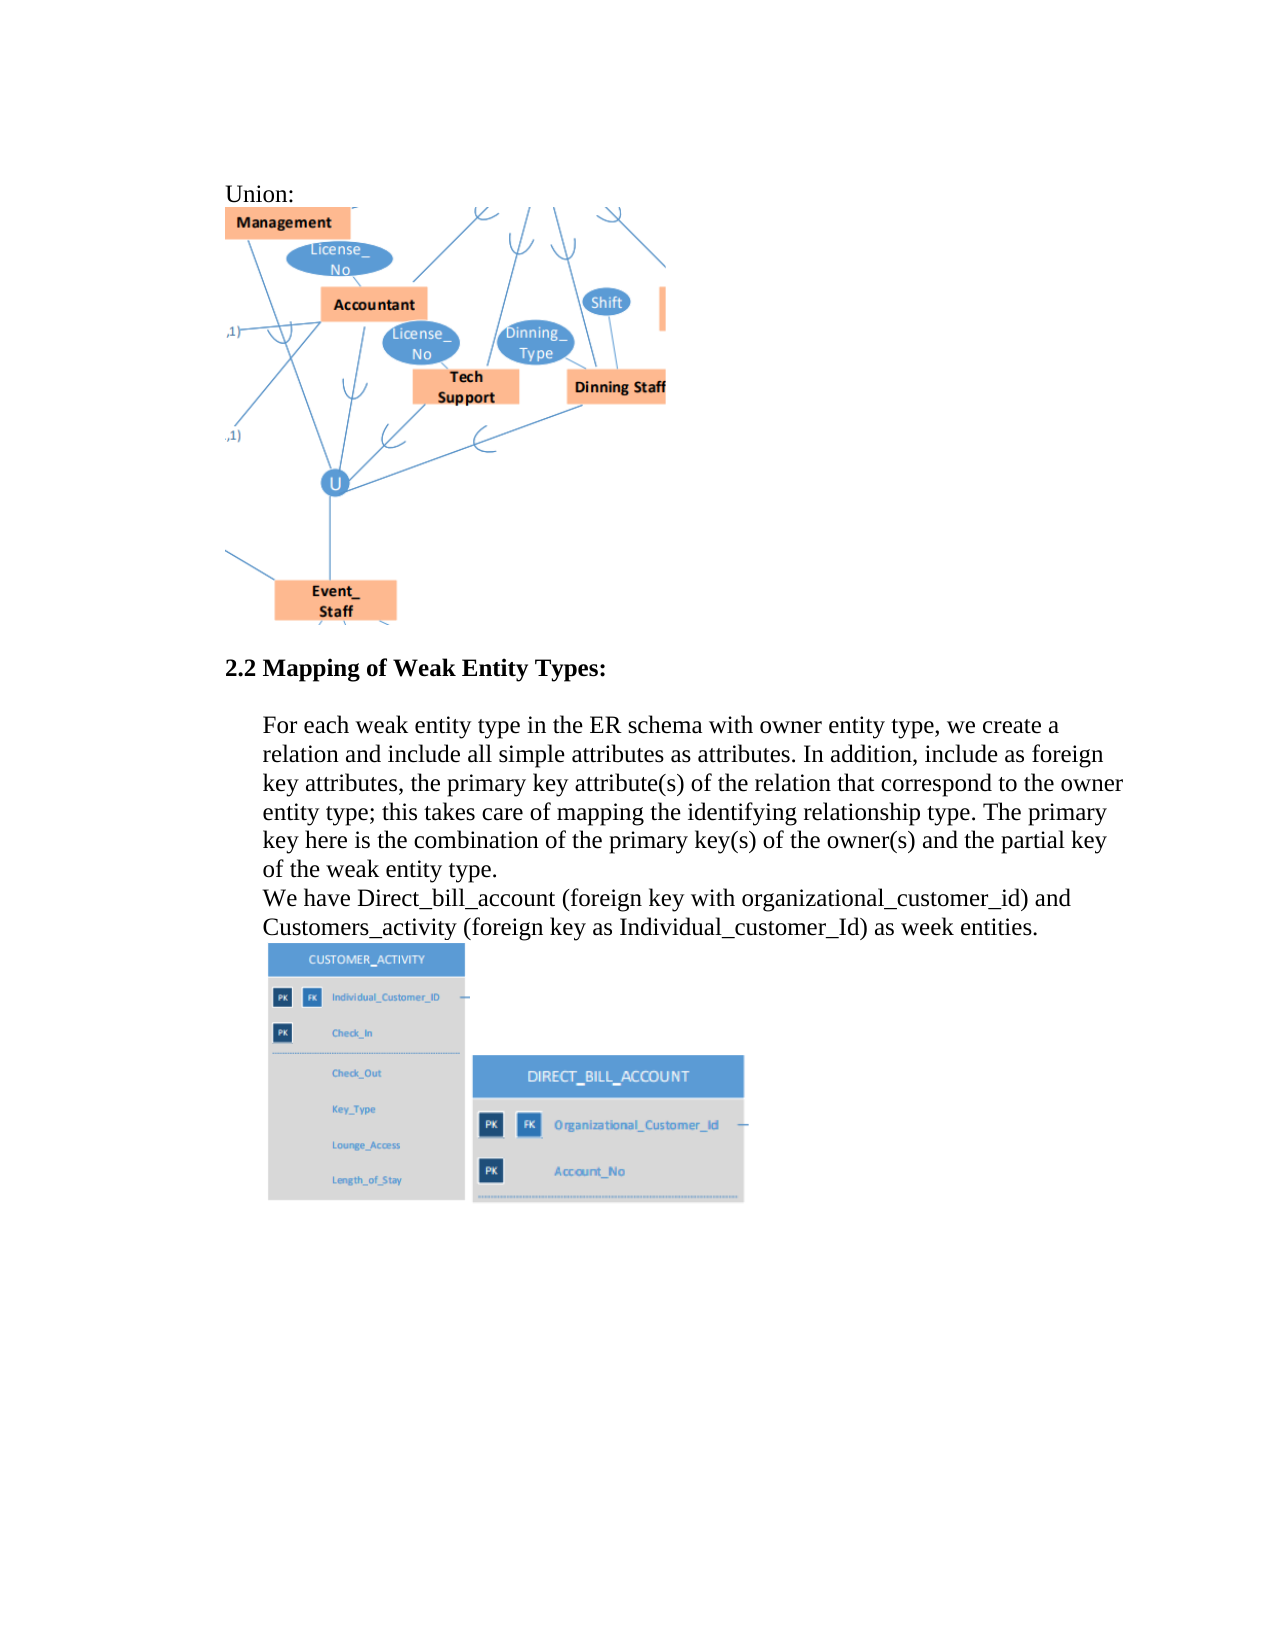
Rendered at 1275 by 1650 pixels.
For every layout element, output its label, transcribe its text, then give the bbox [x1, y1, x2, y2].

picture [262, 940, 749, 1205]
text We have Direct_bill_account (foreign key with organizational_customer_id) and Customers_activity (foreign key as Individual_customer_Id) as week entities. [262, 883, 1125, 941]
text Union: [225, 179, 1125, 207]
text For each weak entity type in the ER schema with owner entity type, we create a relation and include all simple attributes as attributes. In addition, include as foreign key attributes, the primary key attribute(s) of the relation that correspond to the owner entity type; this takes care of mapping the identifying relationship type. The primary key here is the combination of the primary key(s) of the owner(s) and the partial key of the weak entity type. [262, 711, 1125, 883]
picture [225, 207, 666, 625]
list Mapping of Weak Entity Types: [225, 653, 1125, 682]
